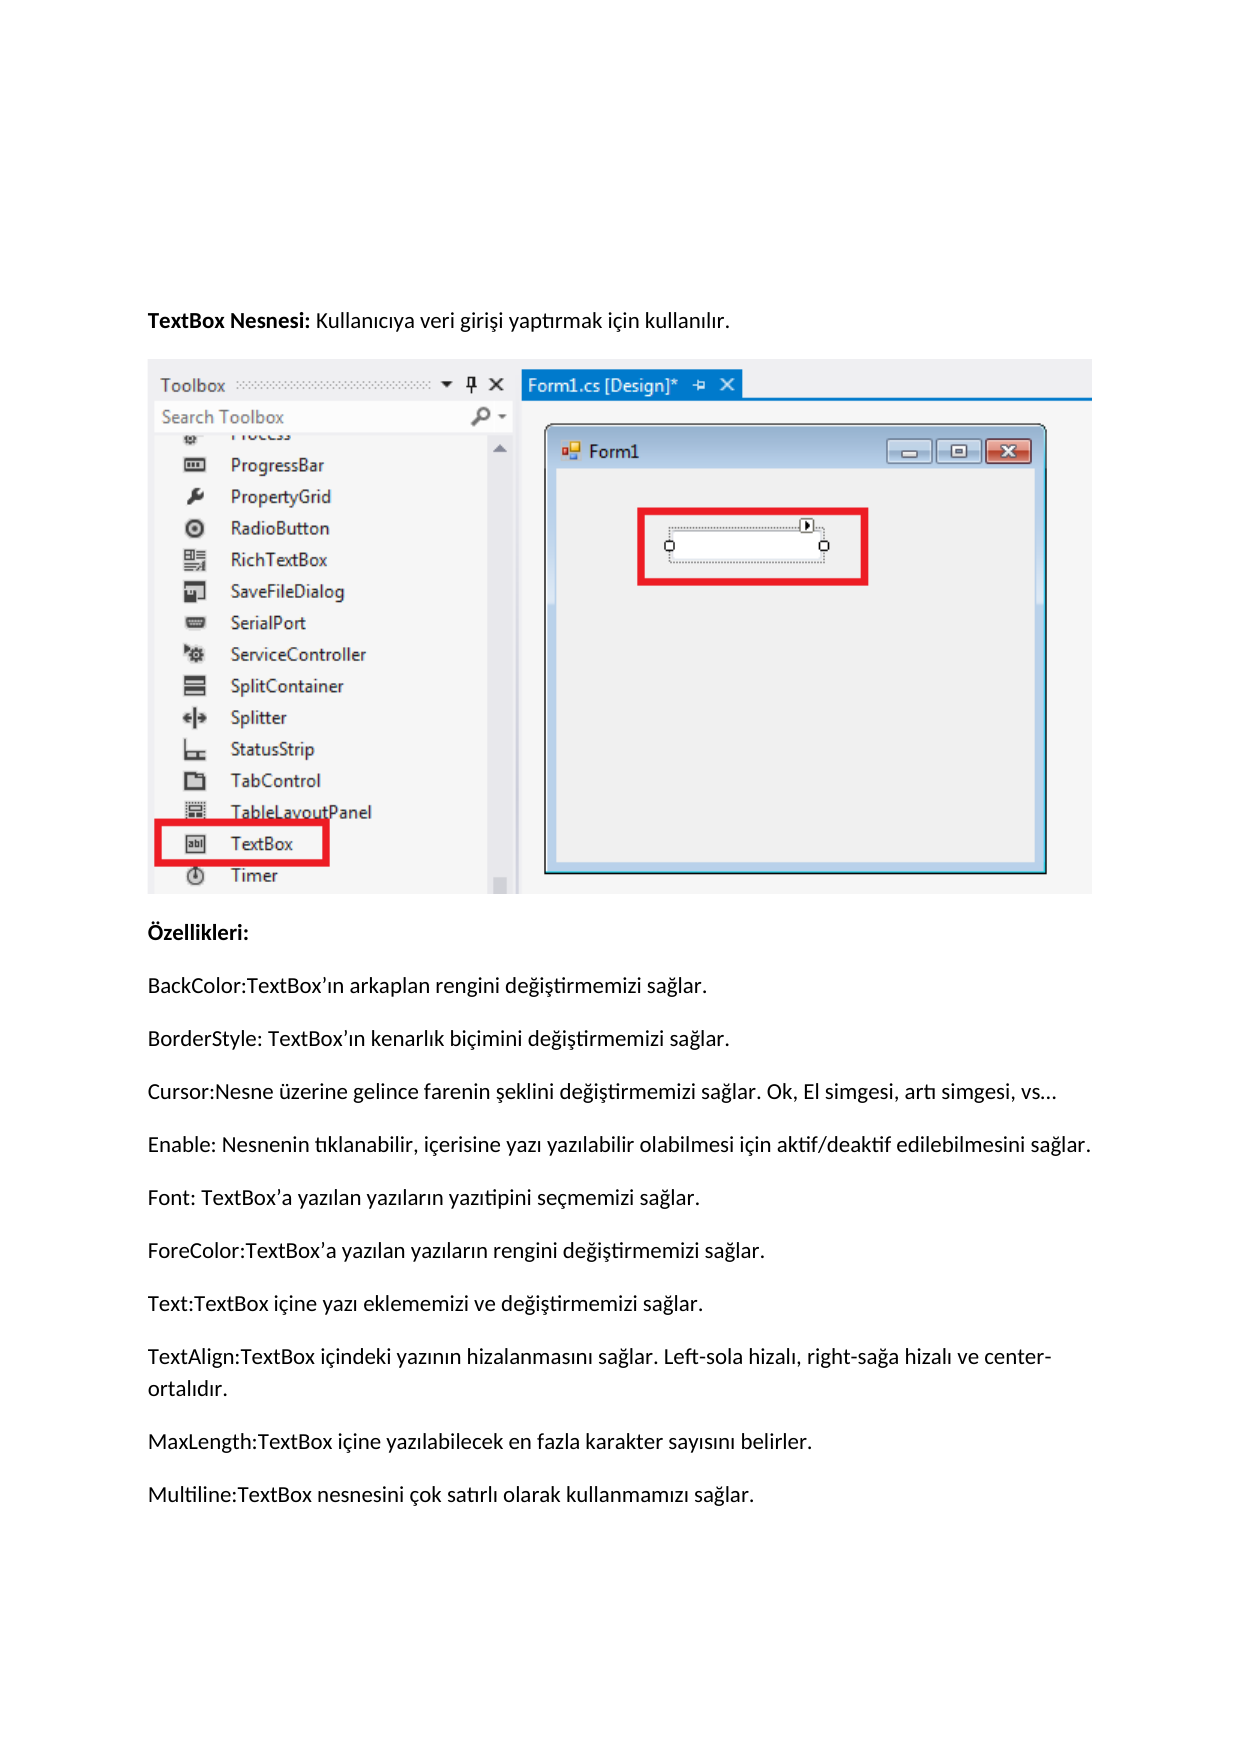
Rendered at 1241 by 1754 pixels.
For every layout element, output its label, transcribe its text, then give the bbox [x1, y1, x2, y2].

text BorderStyle: TextBox’ın kenarlık biçimini değiştirmemizi sağlar. [148, 1024, 1093, 1052]
text Özellikleri: [148, 918, 1093, 946]
text TextAlign:TextBox içindeki yazının hizalanmasını sağlar. Left-sola hizalı, right-sağa hizalı ve center-ortalıdır. [148, 1342, 1093, 1402]
text Text:TextBox içine yazı eklememizi ve değiştirmemizi sağlar. [148, 1289, 1093, 1317]
text TextBox Nesnesi: Kullanıcıya veri girişi yaptırmak için kullanılır. [148, 307, 1093, 335]
text ForeColor:TextBox’a yazılan yazıların rengini değiştirmemizi sağlar. [148, 1236, 1093, 1264]
text Font: TextBox’a yazılan yazıların yazıtipini seçmemizi sağlar. [148, 1183, 1093, 1211]
text BackColor:TextBox’ın arkaplan rengini değiştirmemizi sağlar. [148, 971, 1093, 999]
text Cursor:Nesne üzerine gelince farenin şeklini değiştirmemizi sağlar. Ok, El simgesi, artı simgesi, vs… [148, 1077, 1093, 1105]
text Enable: Nesnenin tıklanabilir, içerisine yazı yazılabilir olabilmesi için aktif/deaktif edilebilmesini sağlar. [148, 1130, 1093, 1158]
picture [147, 359, 1092, 894]
text Multiline:TextBox nesnesini çok satırlı olarak kullanmamızı sağlar. [148, 1481, 1093, 1508]
text MaxLength:TextBox içine yazılabilecek en fazla karakter sayısını belirler. [148, 1427, 1093, 1456]
